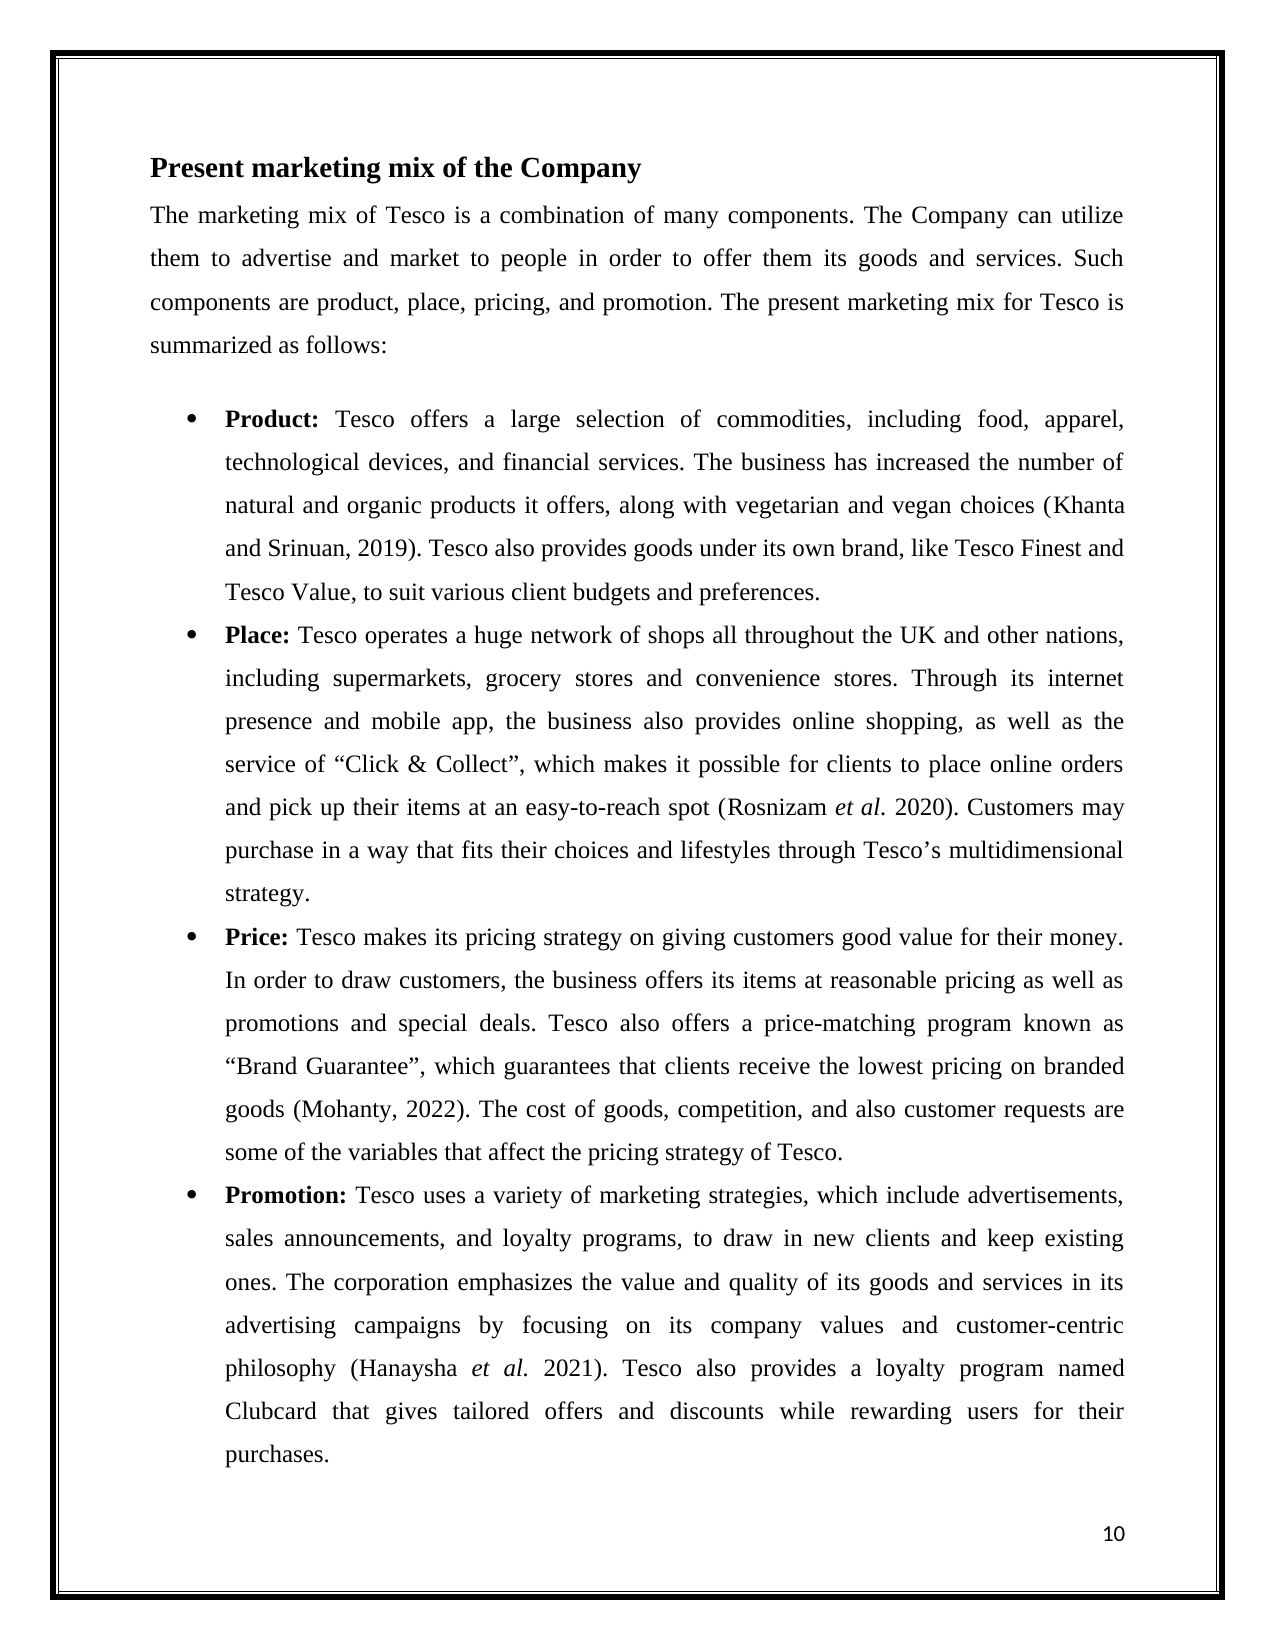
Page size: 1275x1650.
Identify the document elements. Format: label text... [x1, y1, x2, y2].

list Price: Tesco makes its pricing strategy on giving customers good value for their money. In order to draw customers, the business offers its items at reasonable pricing as well as promotions and special deals. Tesco also offers a price-matching program known as “Brand Guarantee”, which guarantees that clients receive the lowest pricing on branded goods (Mohanty, 2022). The cost of goods, competition, and also customer requests are some of the variables that affect the pricing strategy of Tesco. [187, 922, 1125, 1166]
list Promotion: Tesco uses a variety of marketing strategies, which include advertisements, sales announcements, and loyalty programs, to draw in new clients and keep existing ones. The corporation emphasizes the value and quality of its goods and services in its advertising campaigns by focusing on its company values and customer-centric philosophy (Hanaysha et al. 2021). Tesco also provides a loyalty program named Clubcard that gives tailored offers and discounts while rewarding users for their purchases. [187, 1180, 1125, 1468]
text The marketing mix of Tesco is a combination of many components. The Company can utilize them to advertise and market to people in order to offer them its goods and services. Such components are product, place, pricing, and promotion. The present marketing mix for Tesco is summarized as follows: [150, 200, 1125, 358]
subtitle Present marketing mix of the Company [150, 150, 1125, 183]
list Product: Tesco offers a large selection of commodities, including food, apparel, technological devices, and financial services. The business has increased the number of natural and organic products it offers, along with vegetarian and vegan choices (Khanta and Srinuan, 2019). Tesco also provides goods under its own brand, like Tesco Finest and Tesco Value, to suit various client budgets and preferences. [187, 404, 1125, 605]
list Place: Tesco operates a huge network of shops all throughout the UK and other nations, including supermarkets, grocery stores and convenience stores. Through its internet presence and mobile app, the business also provides online shopping, as well as the service of “Click & Collect”, which makes it possible for clients to place online orders and pick up their items at an easy-to-reach spot (Rosnizam et al. 2020). Customers may purchase in a way that fits their choices and lifestyles through Tesco’s multidimensional strategy. [187, 620, 1125, 907]
